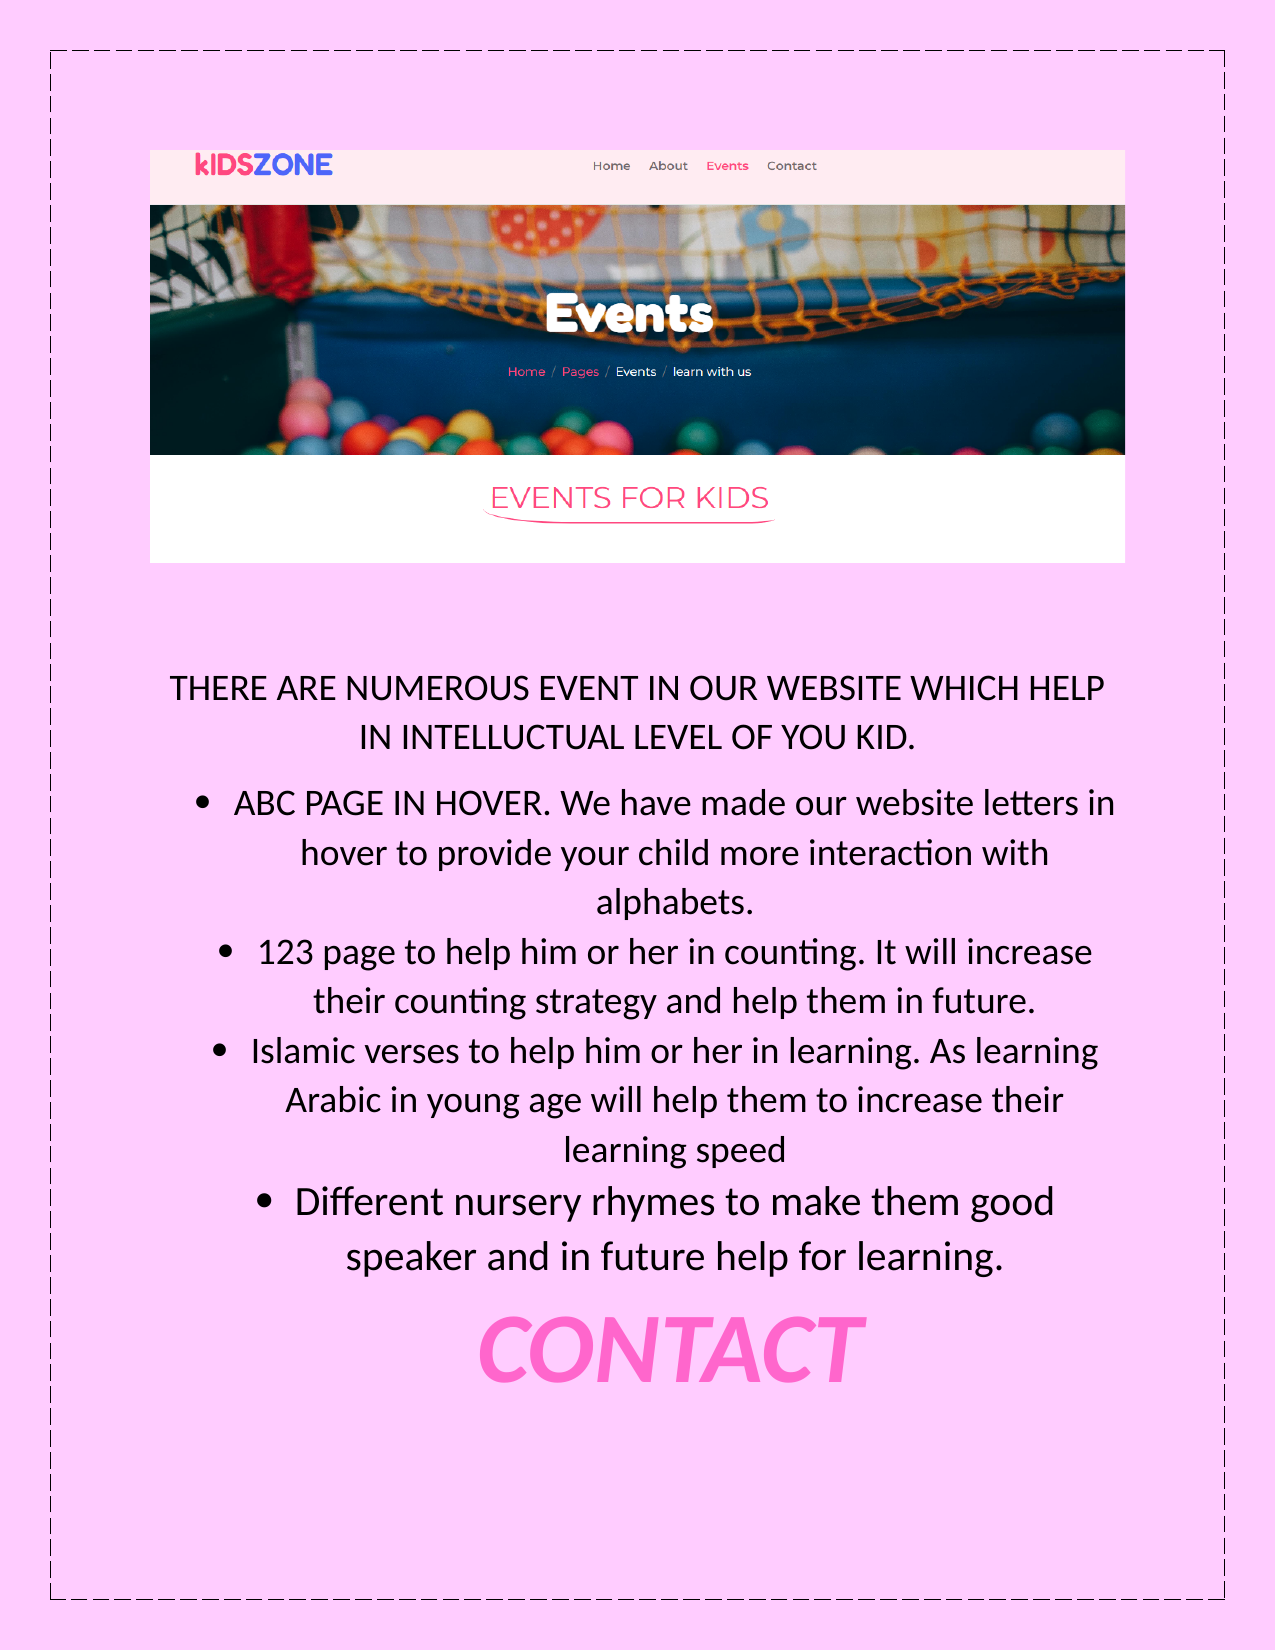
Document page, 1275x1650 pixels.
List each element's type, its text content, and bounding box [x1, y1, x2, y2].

list CONTACT [225, 1285, 1125, 1407]
text THERE ARE NUMEROUS EVENT IN OUR WEBSITE WHICH HELP IN INTELLUCTUAL LEVEL OF YOU KID. [150, 664, 1125, 759]
list 123 page to help him or her in counting. It will increase their counting strategy and help them in future. [187, 928, 1125, 1023]
list Different nursery rhymes to make them good speaker and in future help for learning. [187, 1175, 1125, 1281]
picture [1094, 285, 1103, 290]
picture [150, 150, 1125, 563]
list Islamic verses to help him or her in learning. As learning Arabic in young age will help them to increase their learning speed [187, 1027, 1125, 1172]
list ABC PAGE IN HOVER. We have made our website letters in hover to provide your child more interaction with alphabets. [187, 779, 1125, 924]
